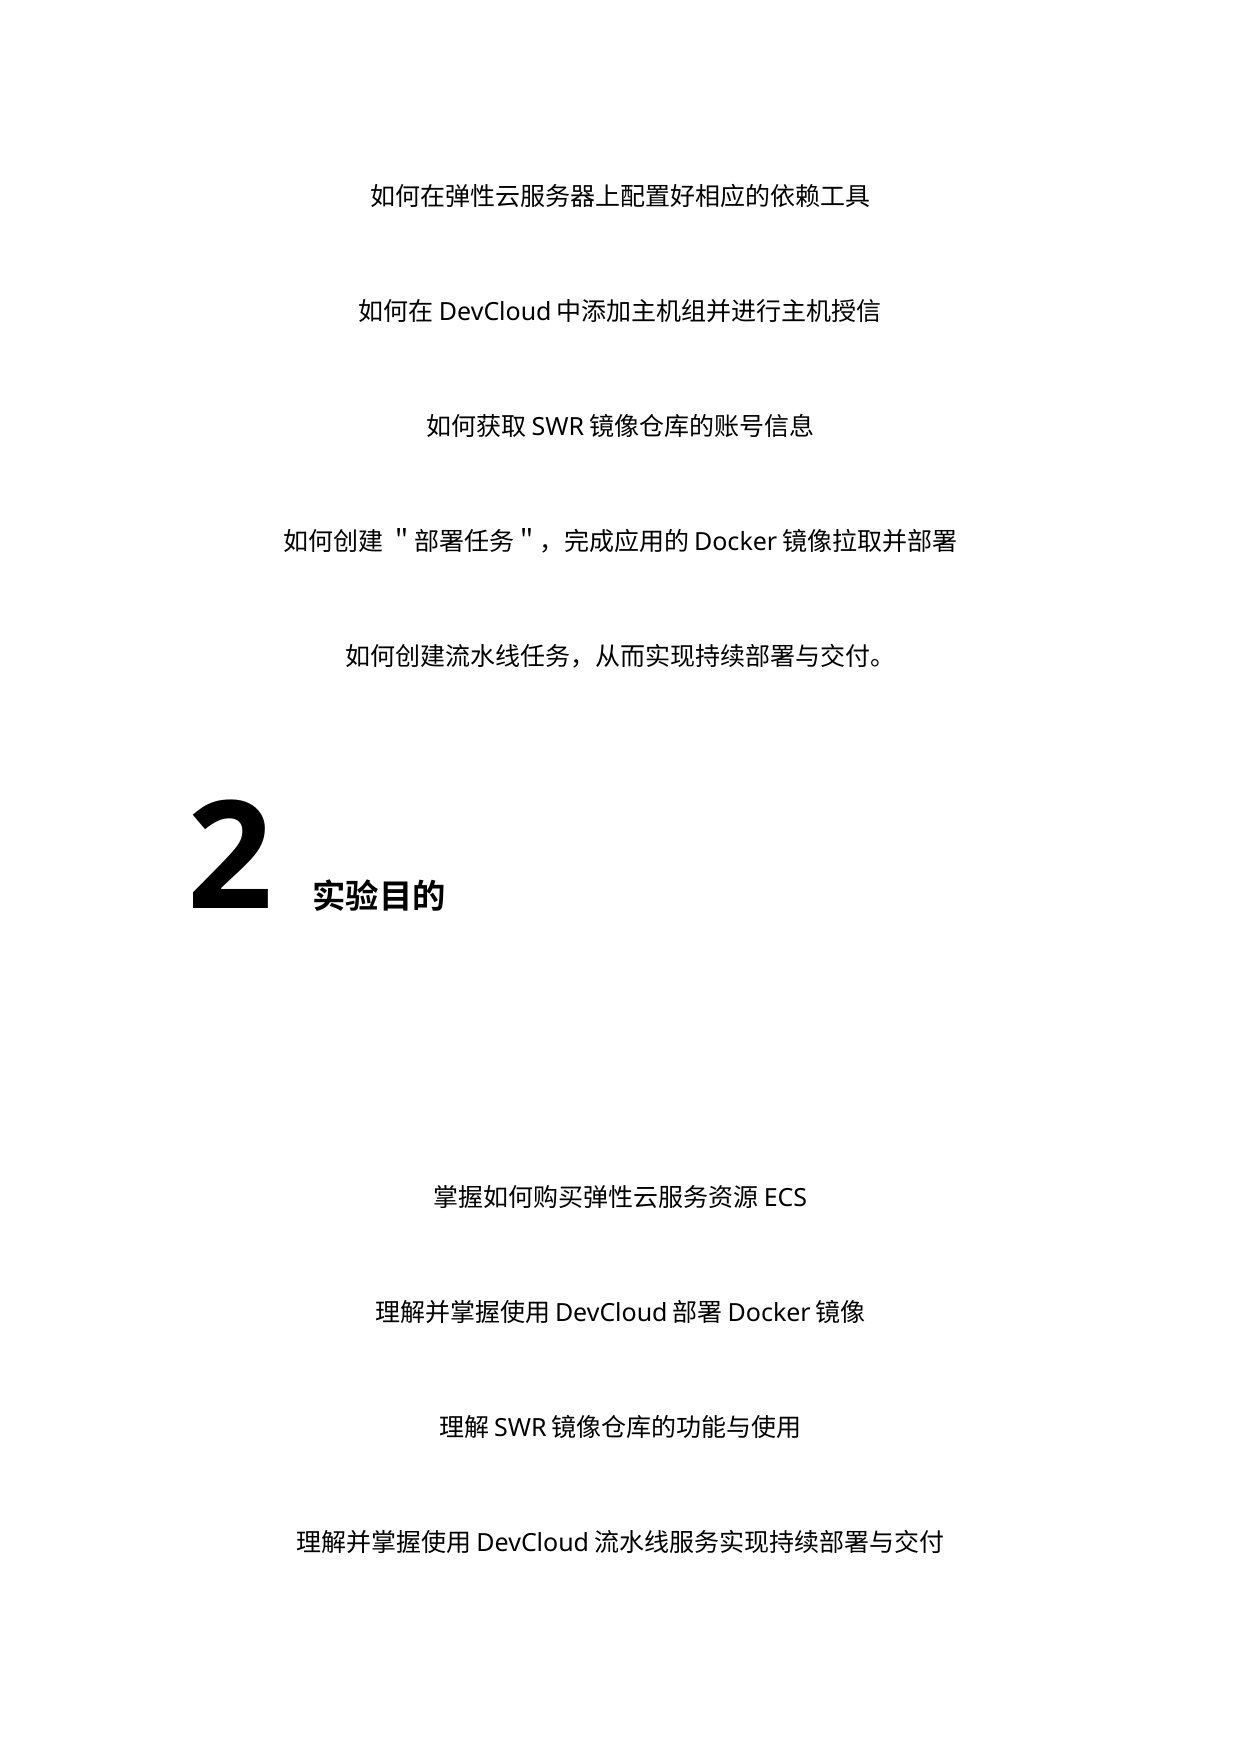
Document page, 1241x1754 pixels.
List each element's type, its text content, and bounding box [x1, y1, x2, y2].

text 理解SWR镜像仓库的功能与使用 [187, 1393, 1053, 1458]
text 如何创建流水线任务，从而实现持续部署与交付。 [187, 622, 1053, 687]
text 如何创建 ＂部署任务＂，完成应用的Docker镜像拉取并部署 [187, 507, 1053, 572]
text 如何获取SWR镜像仓库的账号信息 [187, 392, 1053, 457]
text 掌握如何购买弹性云服务资源ECS [187, 1163, 1053, 1228]
text 如何在DevCloud中添加主机组并进行主机授信 [187, 277, 1053, 342]
text 如何在弹性云服务器上配置好相应的依赖工具 [187, 162, 1053, 227]
subtitle 实验目的 [187, 737, 1053, 964]
text 理解并掌握使用DevCloud流水线服务实现持续部署与交付 [187, 1508, 1053, 1573]
text 理解并掌握使用DevCloud部署Docker镜像 [187, 1278, 1053, 1343]
